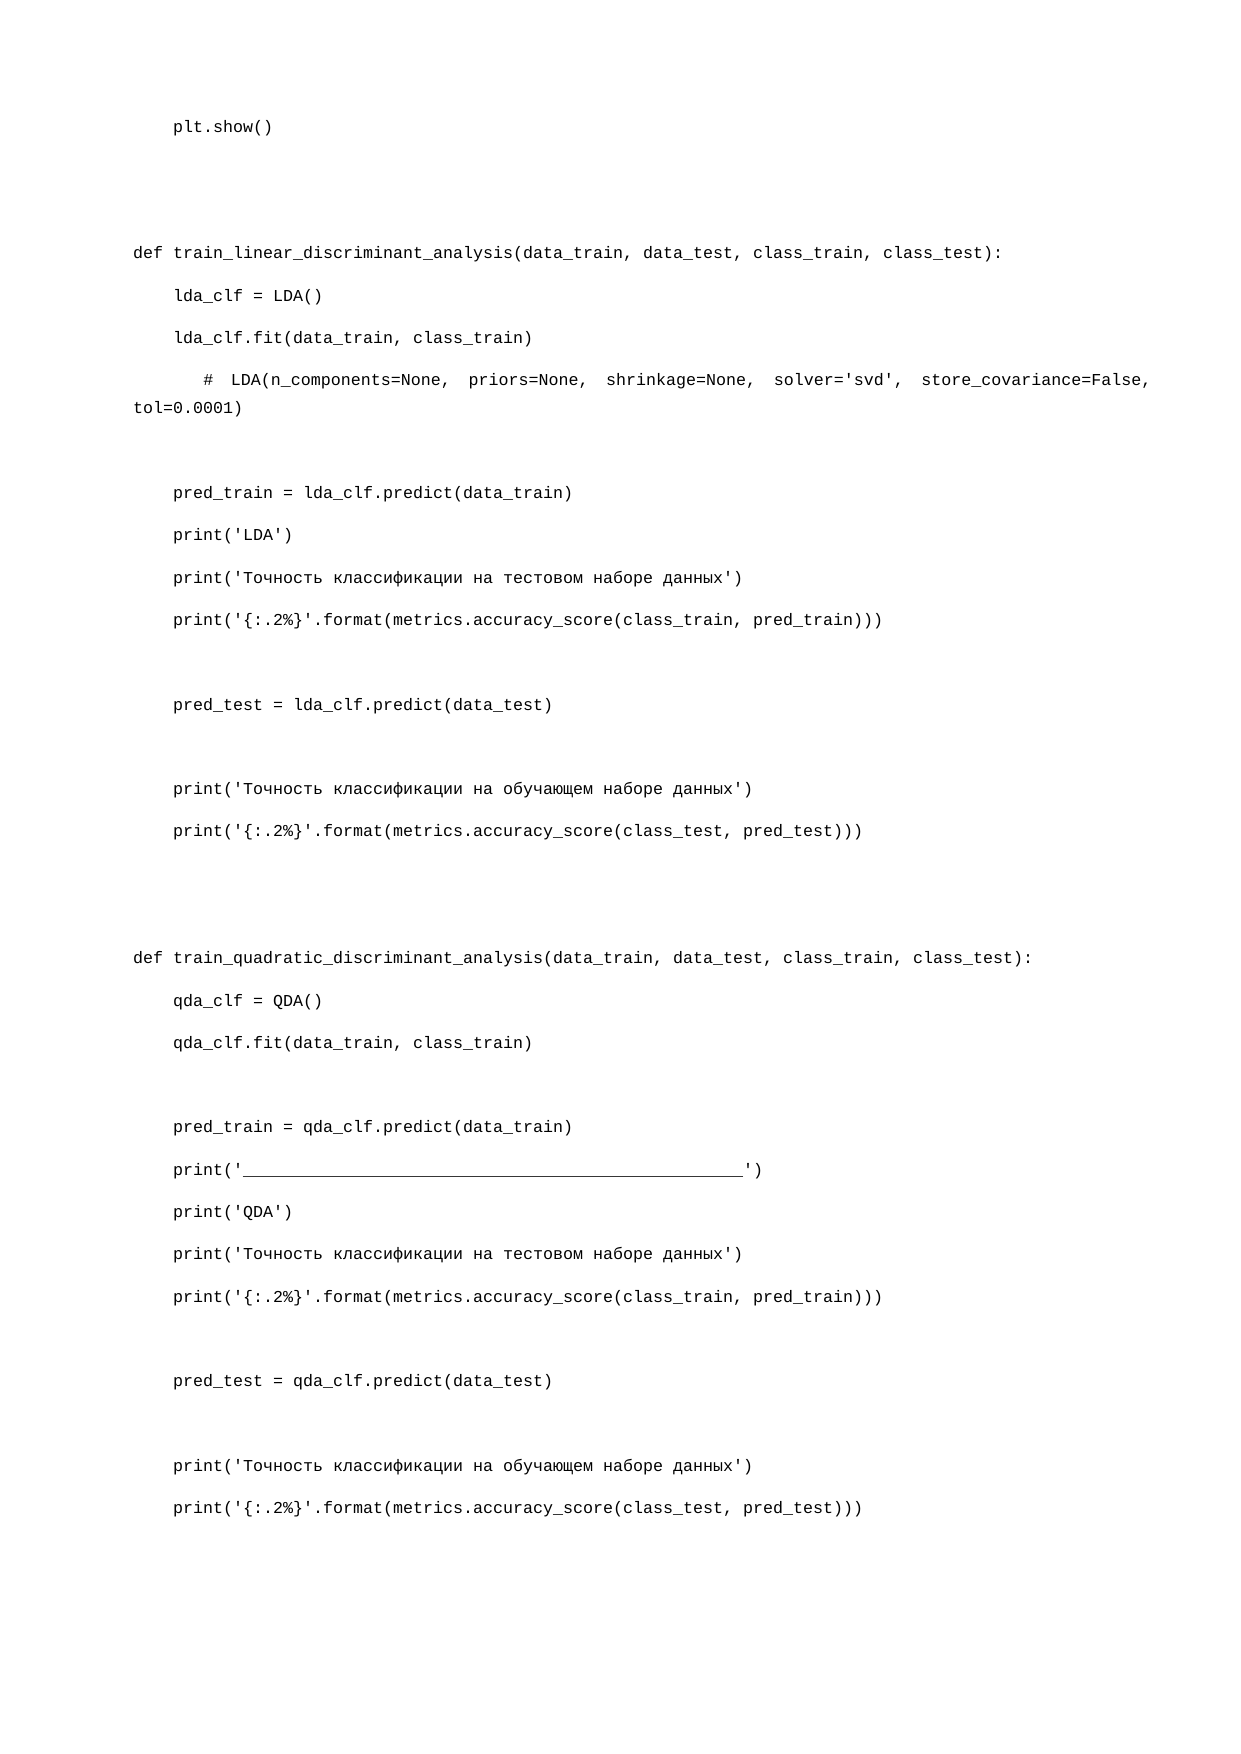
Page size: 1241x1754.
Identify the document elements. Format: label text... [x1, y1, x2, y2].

text print('{:.2%}'.format(metrics.accuracy_score(class_test, pred_test))) [133, 1500, 1152, 1518]
text plt.show() [133, 118, 1152, 137]
text # LDA(n_components=None, priors=None, shrinkage=None, solver='svd', store_covariance=False, tol=0.0001) [133, 372, 1152, 419]
text print('LDA') [133, 527, 1152, 546]
text print('{:.2%}'.format(metrics.accuracy_score(class_test, pred_test))) [133, 823, 1152, 842]
text print('QDA') [133, 1204, 1152, 1222]
text lda_clf = LDA() [133, 287, 1152, 306]
text lda_clf.fit(data_train, class_train) [133, 329, 1152, 348]
text print('Точность классификации на тестовом наборе данных') [133, 1246, 1152, 1265]
text print('{:.2%}'.format(metrics.accuracy_score(class_train, pred_train))) [133, 612, 1152, 630]
text print('Точность классификации на обучающем наборе данных') [133, 781, 1152, 799]
text def train_linear_discriminant_analysis(data_train, data_test, class_train, class_test): [133, 245, 1152, 264]
text pred_test = lda_clf.predict(data_test) [133, 696, 1152, 715]
text pred_train = qda_clf.predict(data_train) [133, 1119, 1152, 1138]
text def train_quadratic_discriminant_analysis(data_train, data_test, class_train, class_test): [133, 950, 1152, 969]
text pred_train = lda_clf.predict(data_train) [133, 485, 1152, 503]
text qda_clf.fit(data_train, class_train) [133, 1034, 1152, 1053]
text print('Точность классификации на обучающем наборе данных') [133, 1457, 1152, 1476]
text print('{:.2%}'.format(metrics.accuracy_score(class_train, pred_train))) [133, 1288, 1152, 1307]
text print('__________________________________________________') [133, 1161, 1152, 1180]
text qda_clf = QDA() [133, 992, 1152, 1011]
text pred_test = qda_clf.predict(data_test) [133, 1373, 1152, 1392]
text print('Точность классификации на тестовом наборе данных') [133, 569, 1152, 588]
